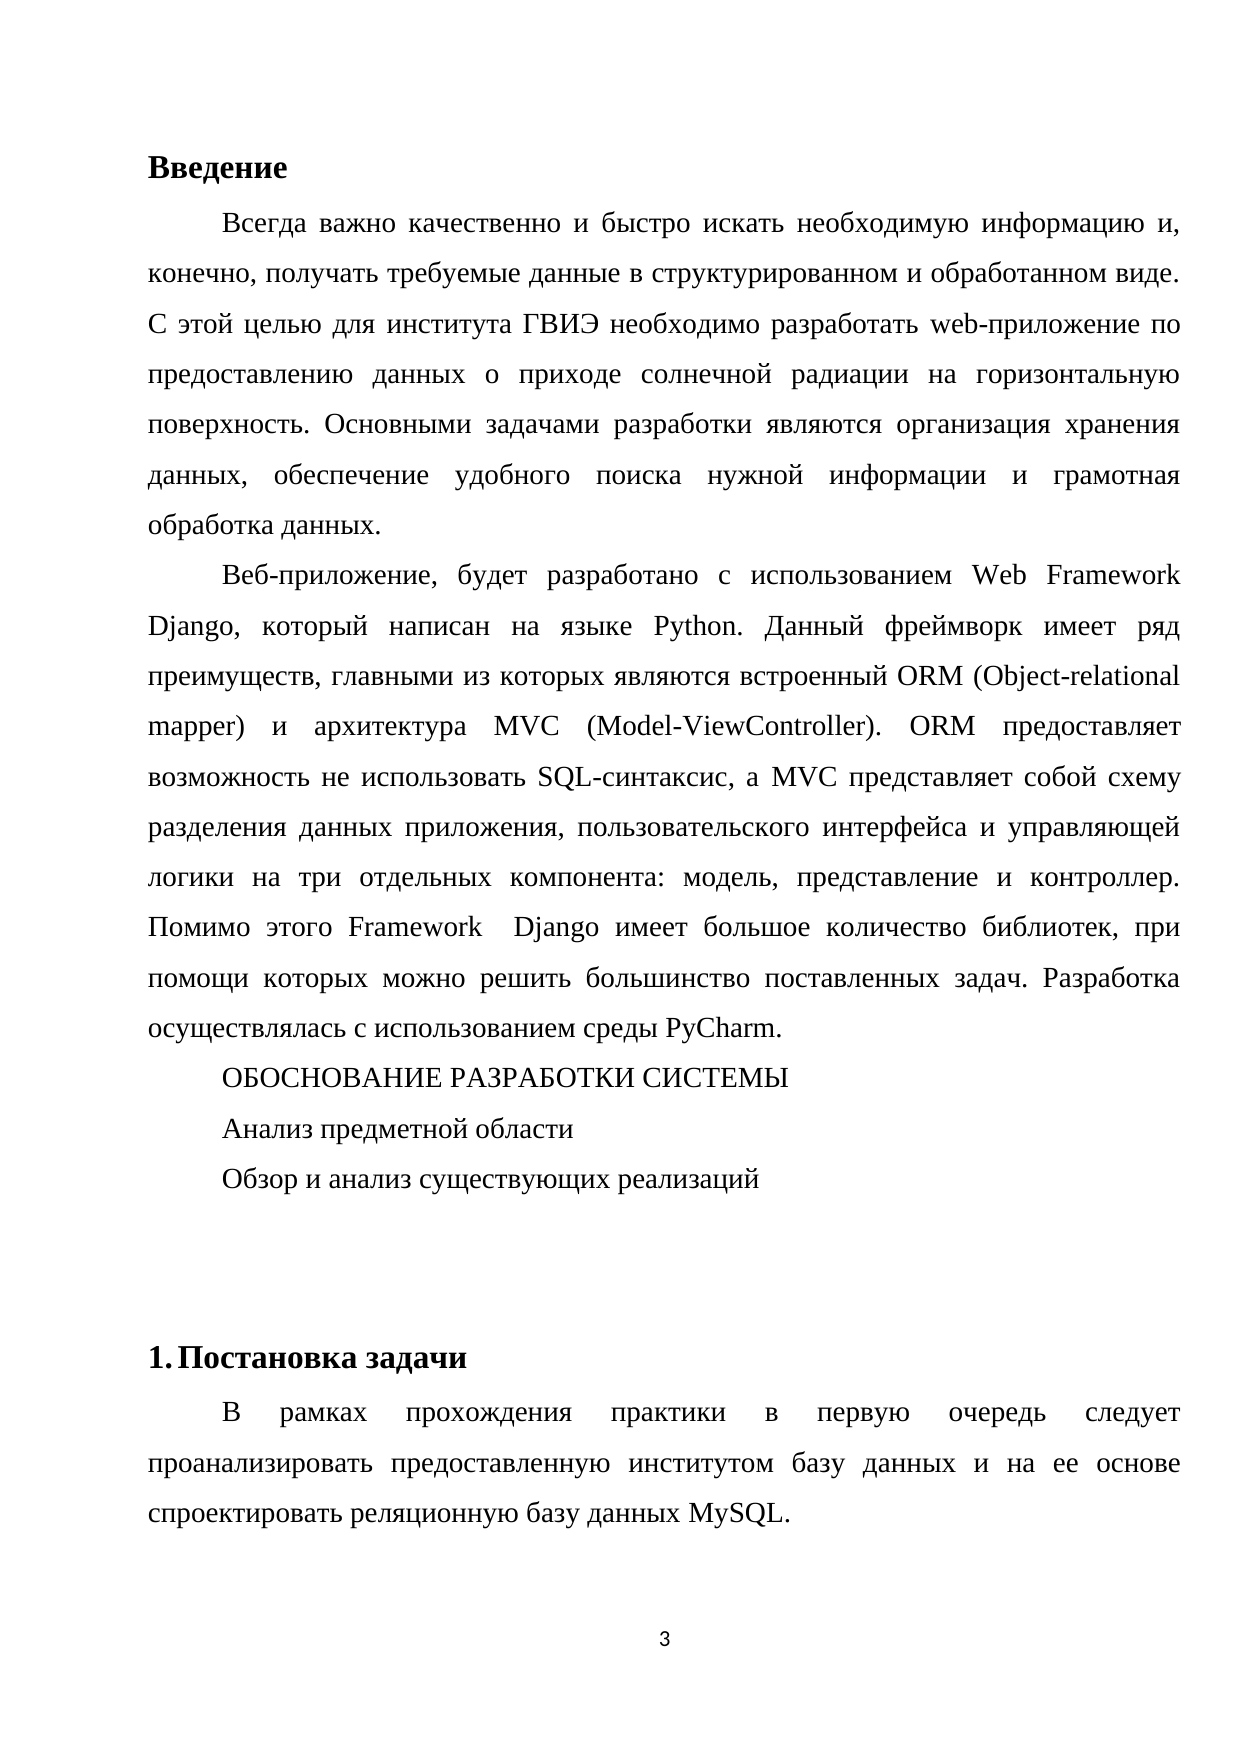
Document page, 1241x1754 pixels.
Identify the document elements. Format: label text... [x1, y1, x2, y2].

text Введение [148, 148, 1181, 186]
text Веб-приложение, будет разработано с использованием Web Framework Django, который написан на языке Python. Данный фреймворк имеет ряд преимуществ, главными из которых являются встроенный ORM (Object-relational mapper) и архитектура MVC (Model-ViewController). ORM предоставляет возможность не использовать SQL-синтаксис, а MVC представляет собой схему разделения данных приложения, пользовательского интерфейса и управляющей логики на три отдельных компонента: модель, представление и контроллер. Помимо этого Framework Django имеет большое количество библиотек, при помощи которых можно решить большинство поставленных задач. Разработка осуществлялась с использованием среды PyCharm. [148, 557, 1181, 1044]
text Всегда важно качественно и быстро искать необходимую информацию и, конечно, получать требуемые данные в структурированном и обработанном виде. С этой целью для института ГВИЭ необходимо разработать web-приложение по предоставлению данных о приходе солнечной радиации на горизонтальную поверхность. Основными задачами разработки являются организация хранения данных, обеспечение удобного поиска нужной информации и грамотная обработка данных. [148, 205, 1181, 541]
title Постановка задачи [148, 1337, 1181, 1375]
text ОБОСНОВАНИЕ РАЗРАБОТКИ СИСТЕМЫ [148, 1061, 1181, 1094]
text Анализ предметной области [148, 1111, 1181, 1144]
text Обзор и анализ существующих реализаций [148, 1161, 1181, 1195]
text В рамках прохождения практики в первую очередь следует проанализировать предоставленную институтом базу данных и на ее основе спроектировать реляционную базу данных MySQL. [148, 1394, 1181, 1529]
